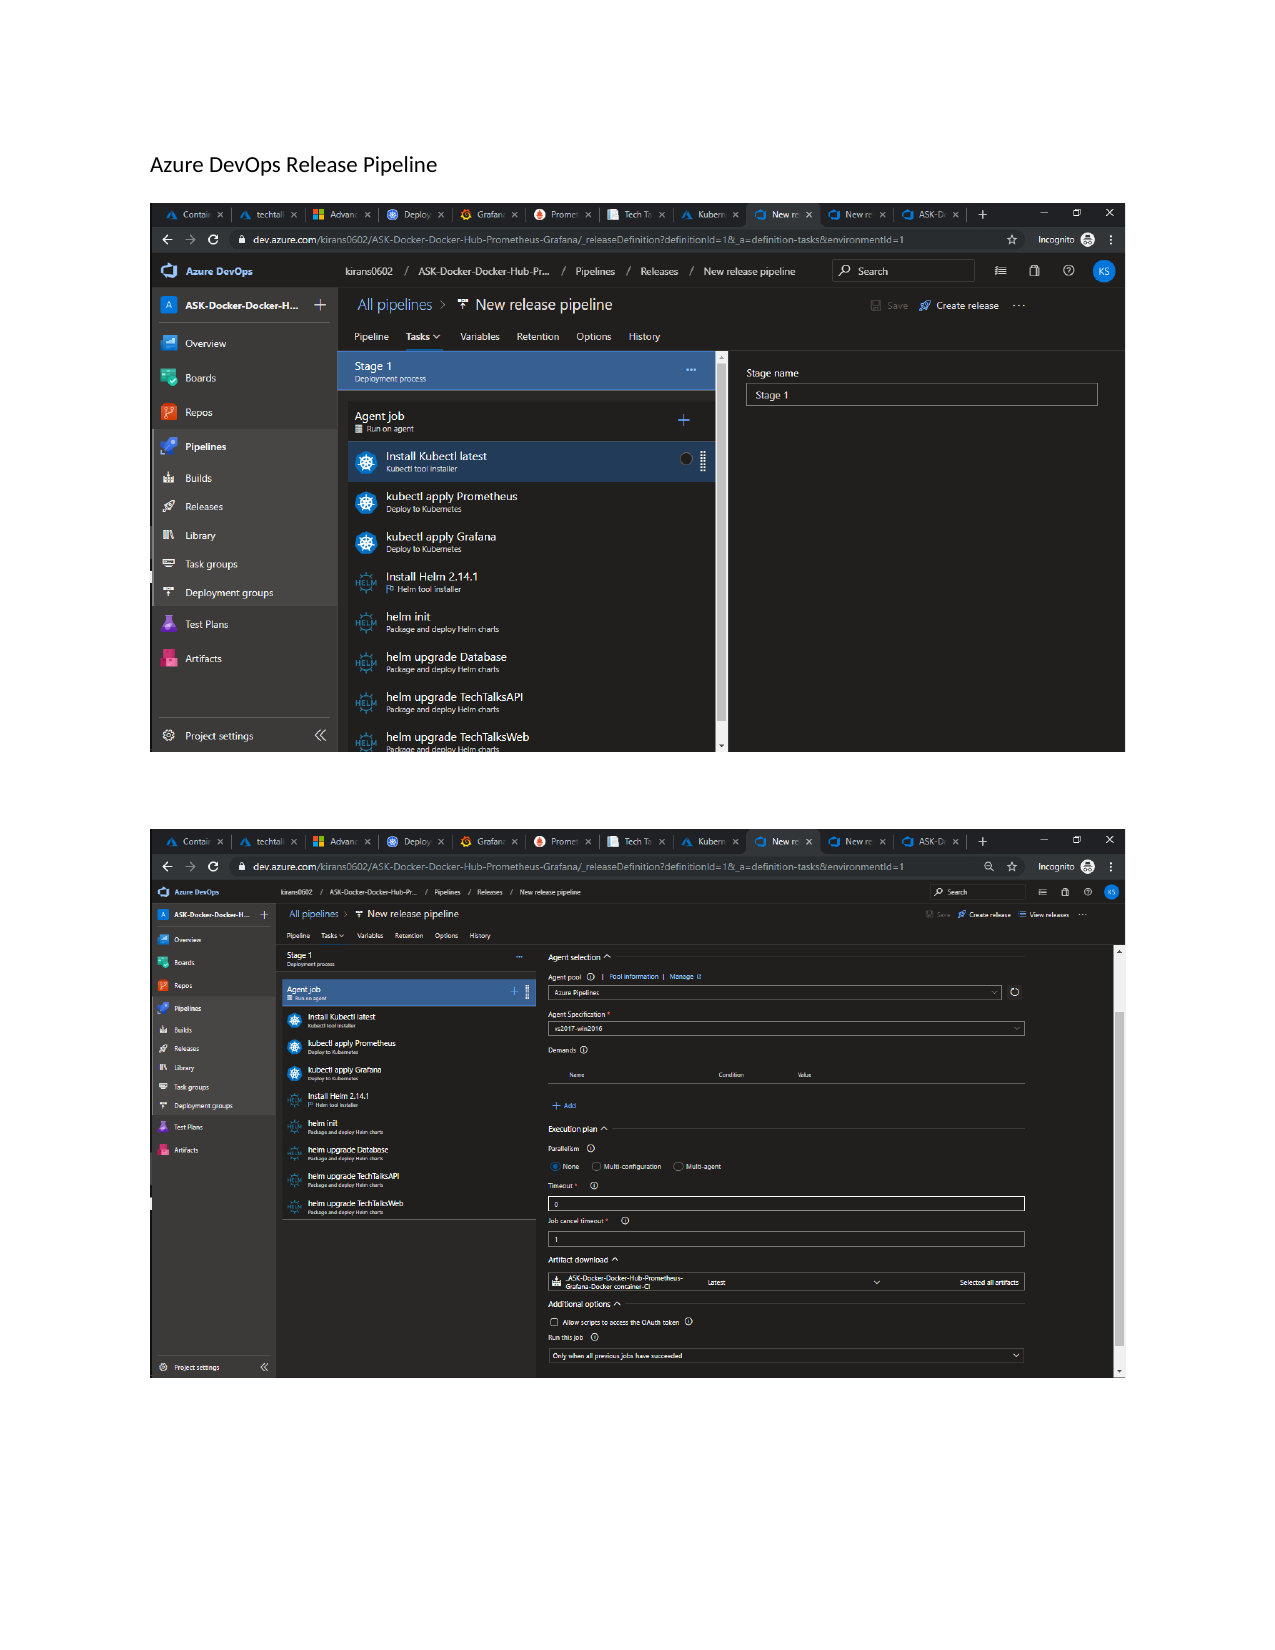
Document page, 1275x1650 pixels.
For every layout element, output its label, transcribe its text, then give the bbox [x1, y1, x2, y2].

picture [150, 829, 1125, 1378]
picture [150, 203, 1125, 752]
text Azure DevOps Release Pipeline [150, 150, 1125, 178]
